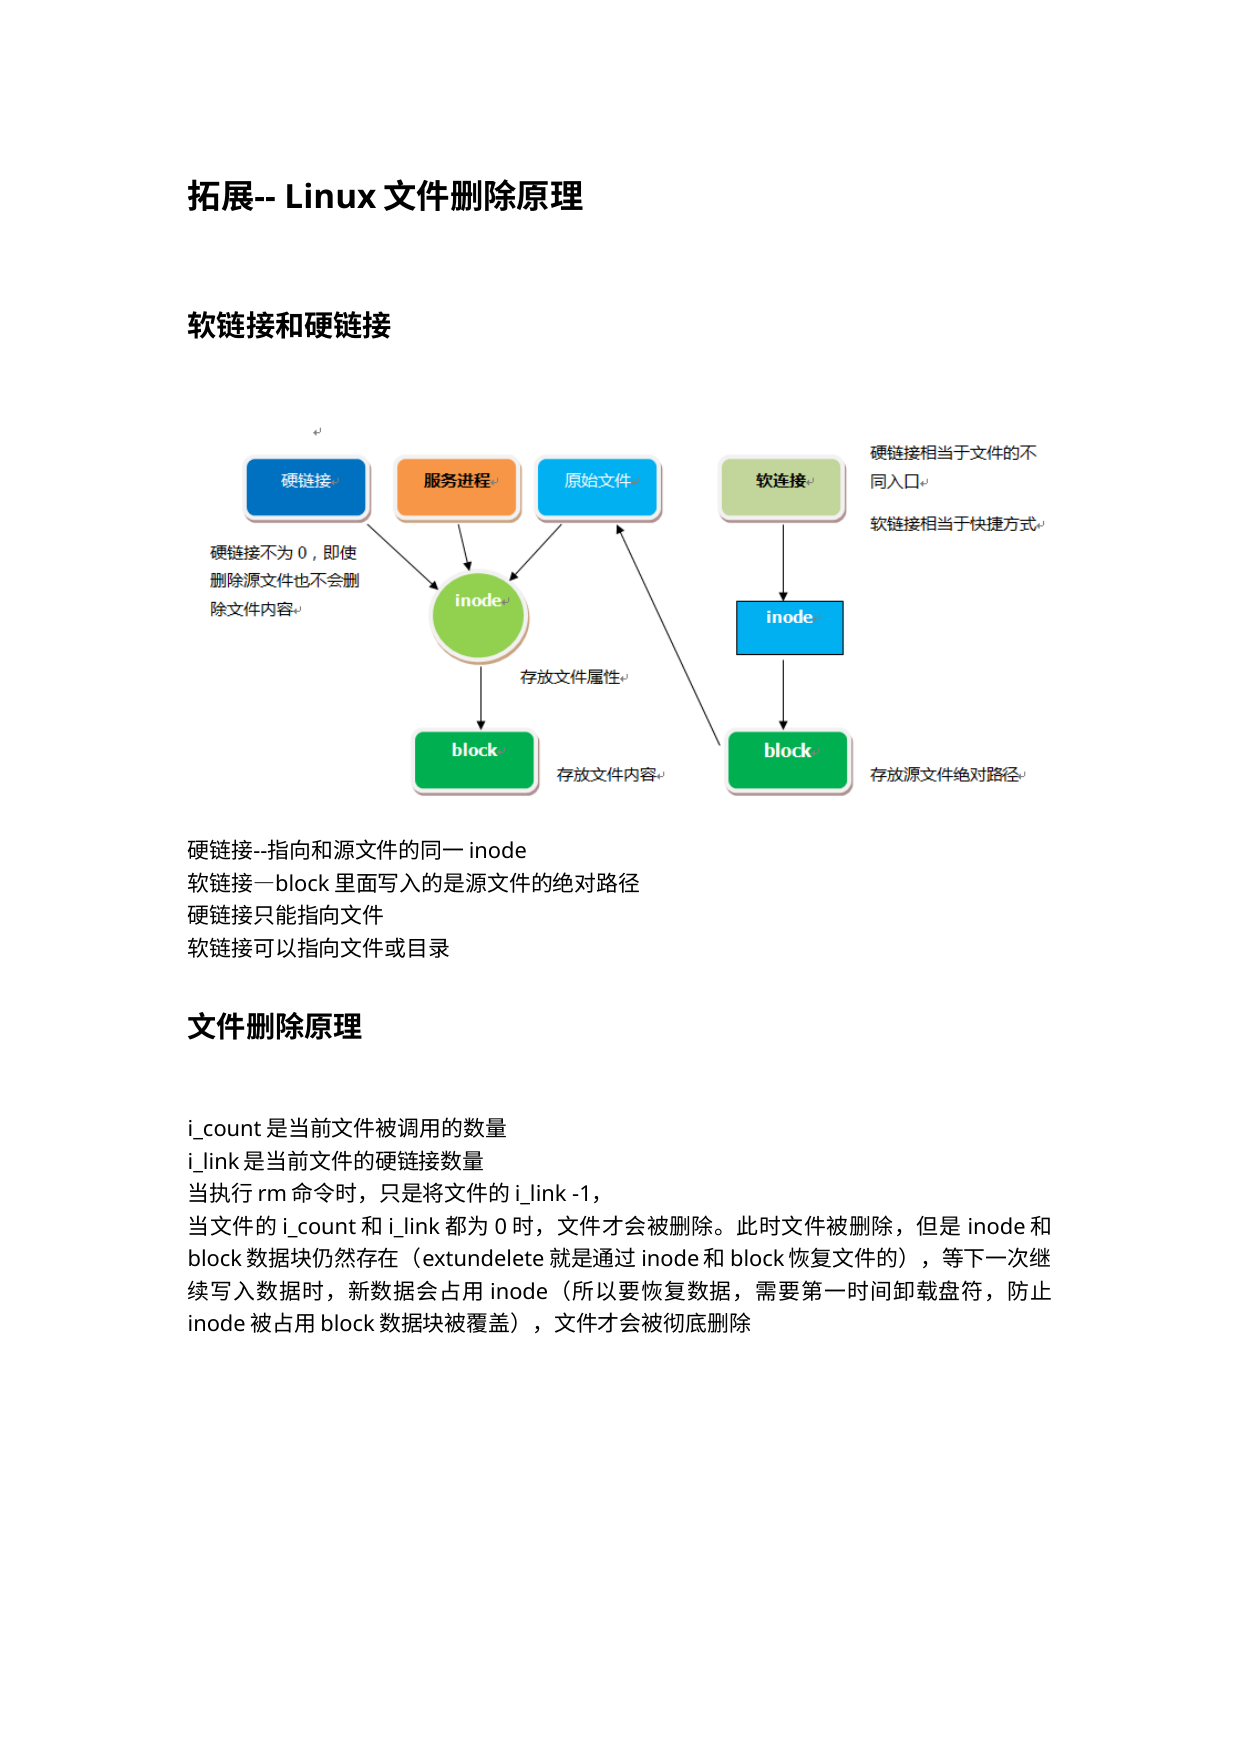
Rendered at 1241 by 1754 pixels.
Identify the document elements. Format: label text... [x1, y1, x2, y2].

text 软链接可以指向文件或目录 [187, 930, 1053, 963]
text 硬链接只能指向文件 [187, 898, 1053, 930]
picture [187, 410, 1053, 816]
text i_count是当前文件被调用的数量 [187, 1111, 1053, 1143]
text 当执行rm命令时，只是将文件的i_link -1， [187, 1176, 1053, 1208]
text 当文件的i_count和i_link都为0时，文件才会被删除。此时文件被删除，但是inode和block数据块仍然存在（extundelete就是通过inode和block恢复文件的），等下一次继续写入数据时，新数据会占用inode（所以要恢复数据，需要第一时间卸载盘符，防止inode被占用block数据块被覆盖），文件才会被彻底删除 [187, 1208, 1053, 1338]
subtitle 文件删除原理 [187, 992, 1053, 1057]
subtitle 软链接和硬链接 [187, 291, 1053, 356]
text 软链接—block里面写入的是源文件的绝对路径 [187, 865, 1053, 898]
text 硬链接--指向和源文件的同一inode [187, 833, 1053, 865]
text i_link是当前文件的硬链接数量 [187, 1143, 1053, 1176]
subtitle 拓展-- Linux文件删除原理 [187, 162, 1053, 227]
